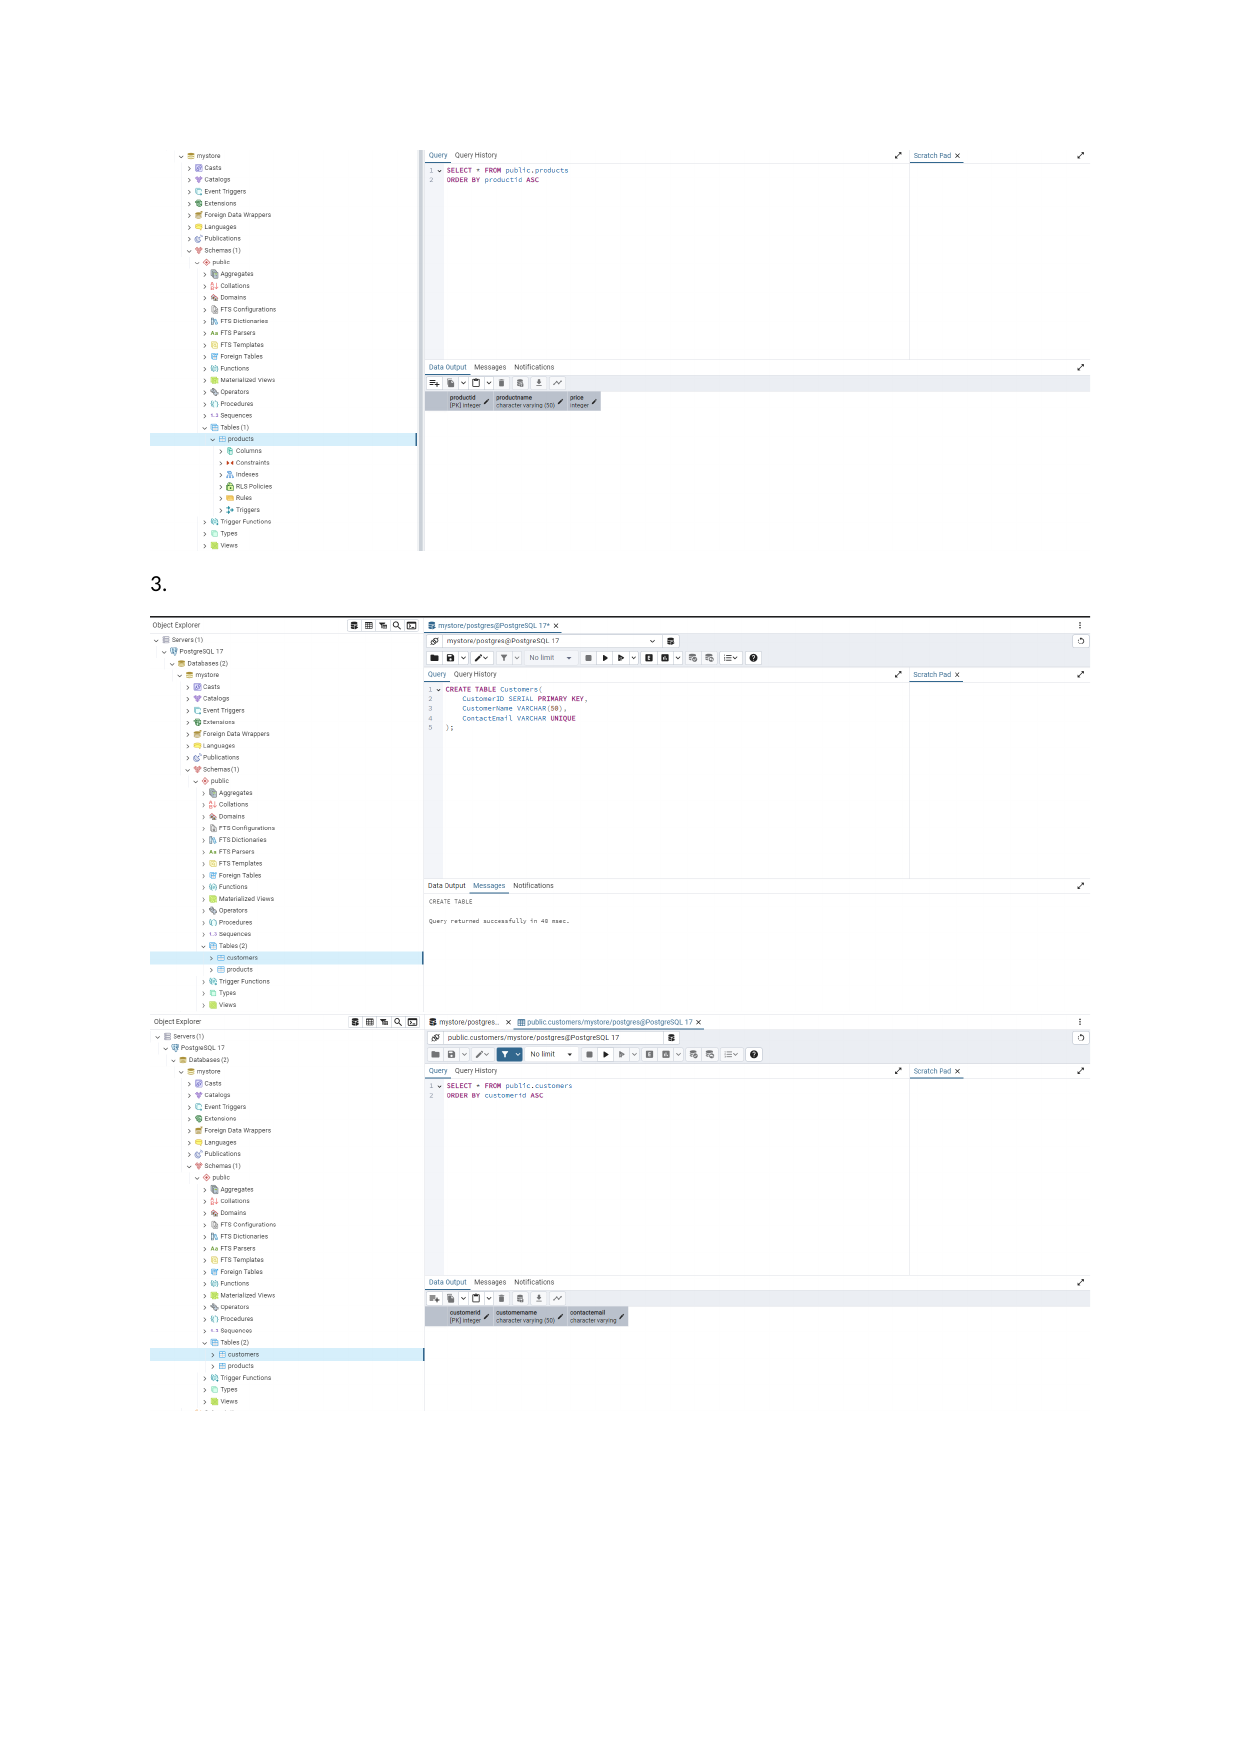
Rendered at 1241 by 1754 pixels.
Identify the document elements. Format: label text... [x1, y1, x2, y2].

picture [150, 1014, 1091, 1411]
picture [150, 150, 1091, 551]
text 3. [150, 569, 1090, 597]
picture [150, 616, 1091, 1012]
